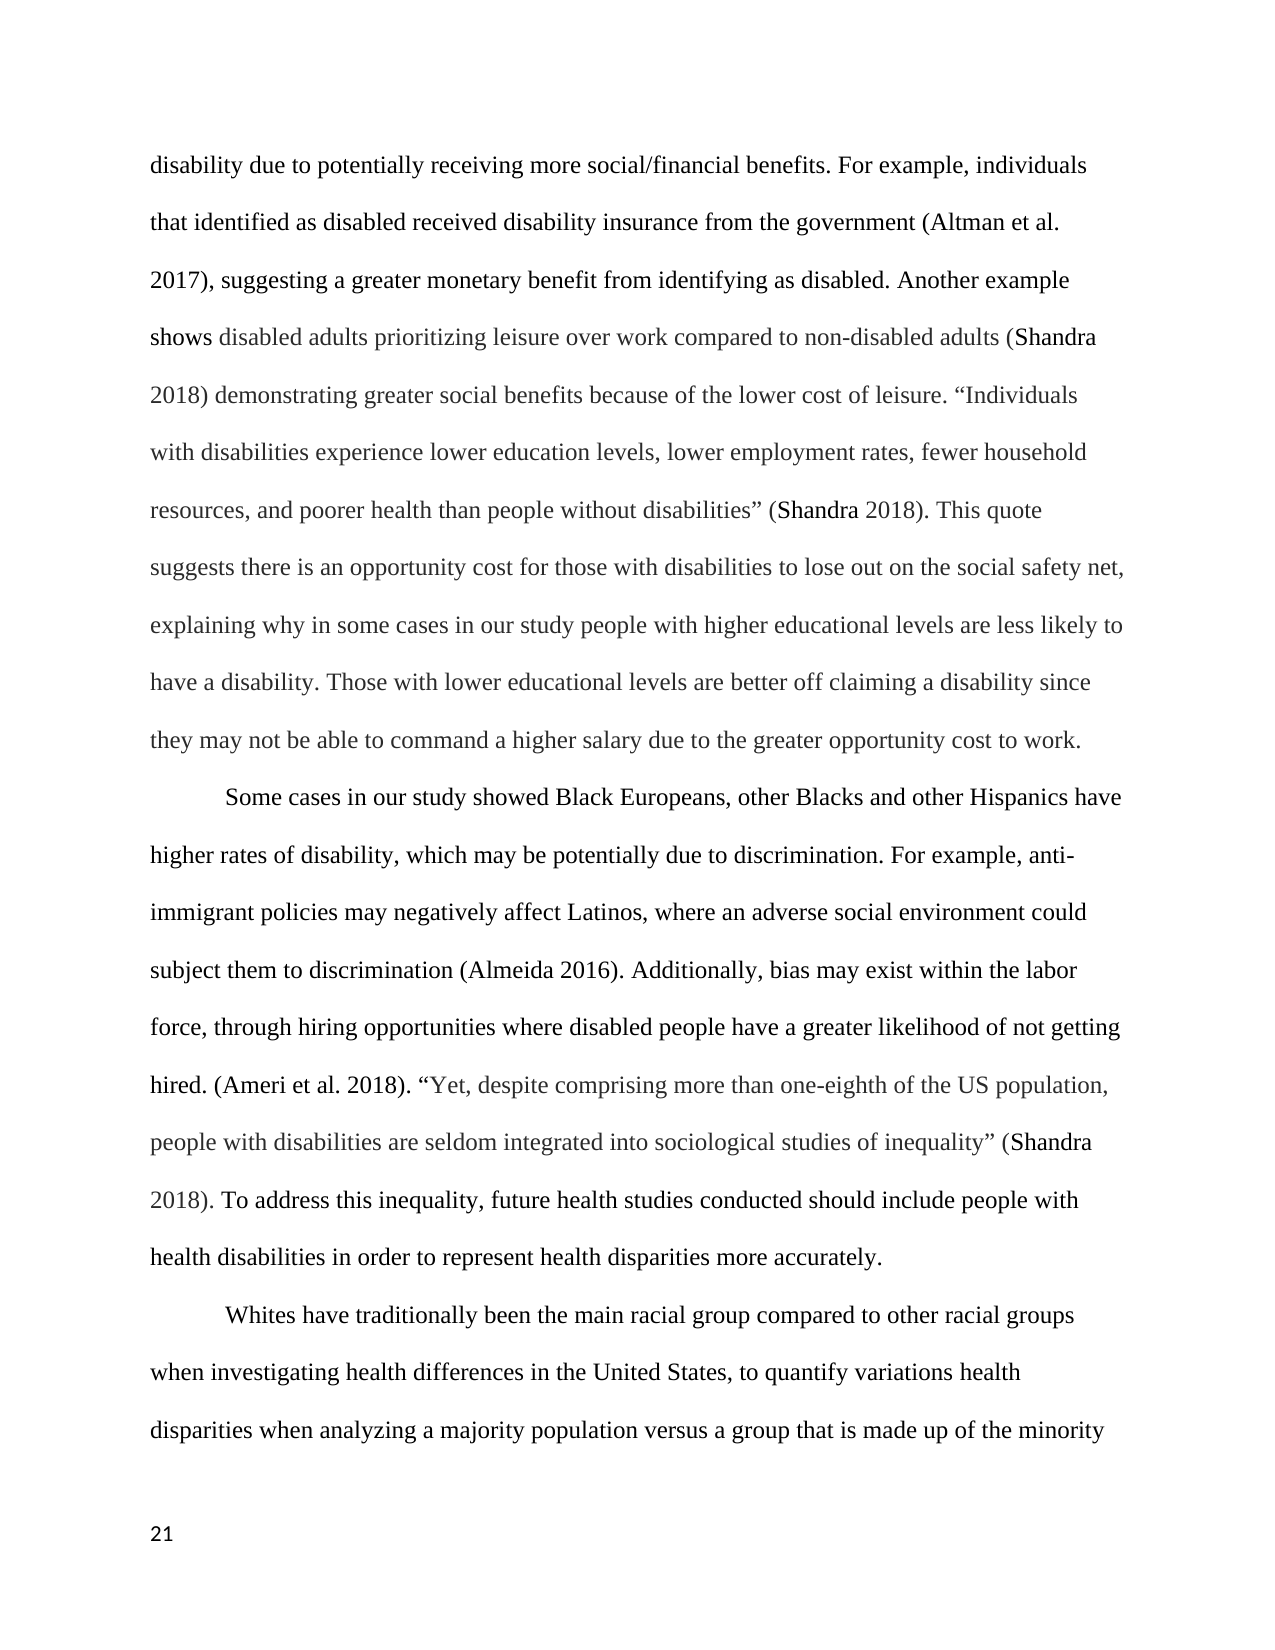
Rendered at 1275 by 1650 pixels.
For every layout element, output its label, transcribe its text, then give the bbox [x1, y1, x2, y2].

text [150, 1300, 1125, 1444]
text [150, 150, 1125, 754]
text Some cases in our study showed Black Europeans, other Blacks and other Hispanics have higher rates of disability, which may be potentially due to discrimination. For example, anti-immigrant policies may negatively affect Latinos, where an adverse social environment could subject them to discrimination (Almeida 2016). Additionally, bias may exist within the labor force, through hiring opportunities where disabled people have a greater likelihood of not getting hired. (Ameri et al. 2018). “Yet, despite comprising more than one-eighth of the US population, people with disabilities are seldom integrated into sociological studies of inequality” (Shandra 2018). To address this inequality, future health studies conducted should include people with health disabilities in order to represent health disparities more accurately. [150, 782, 1125, 1271]
